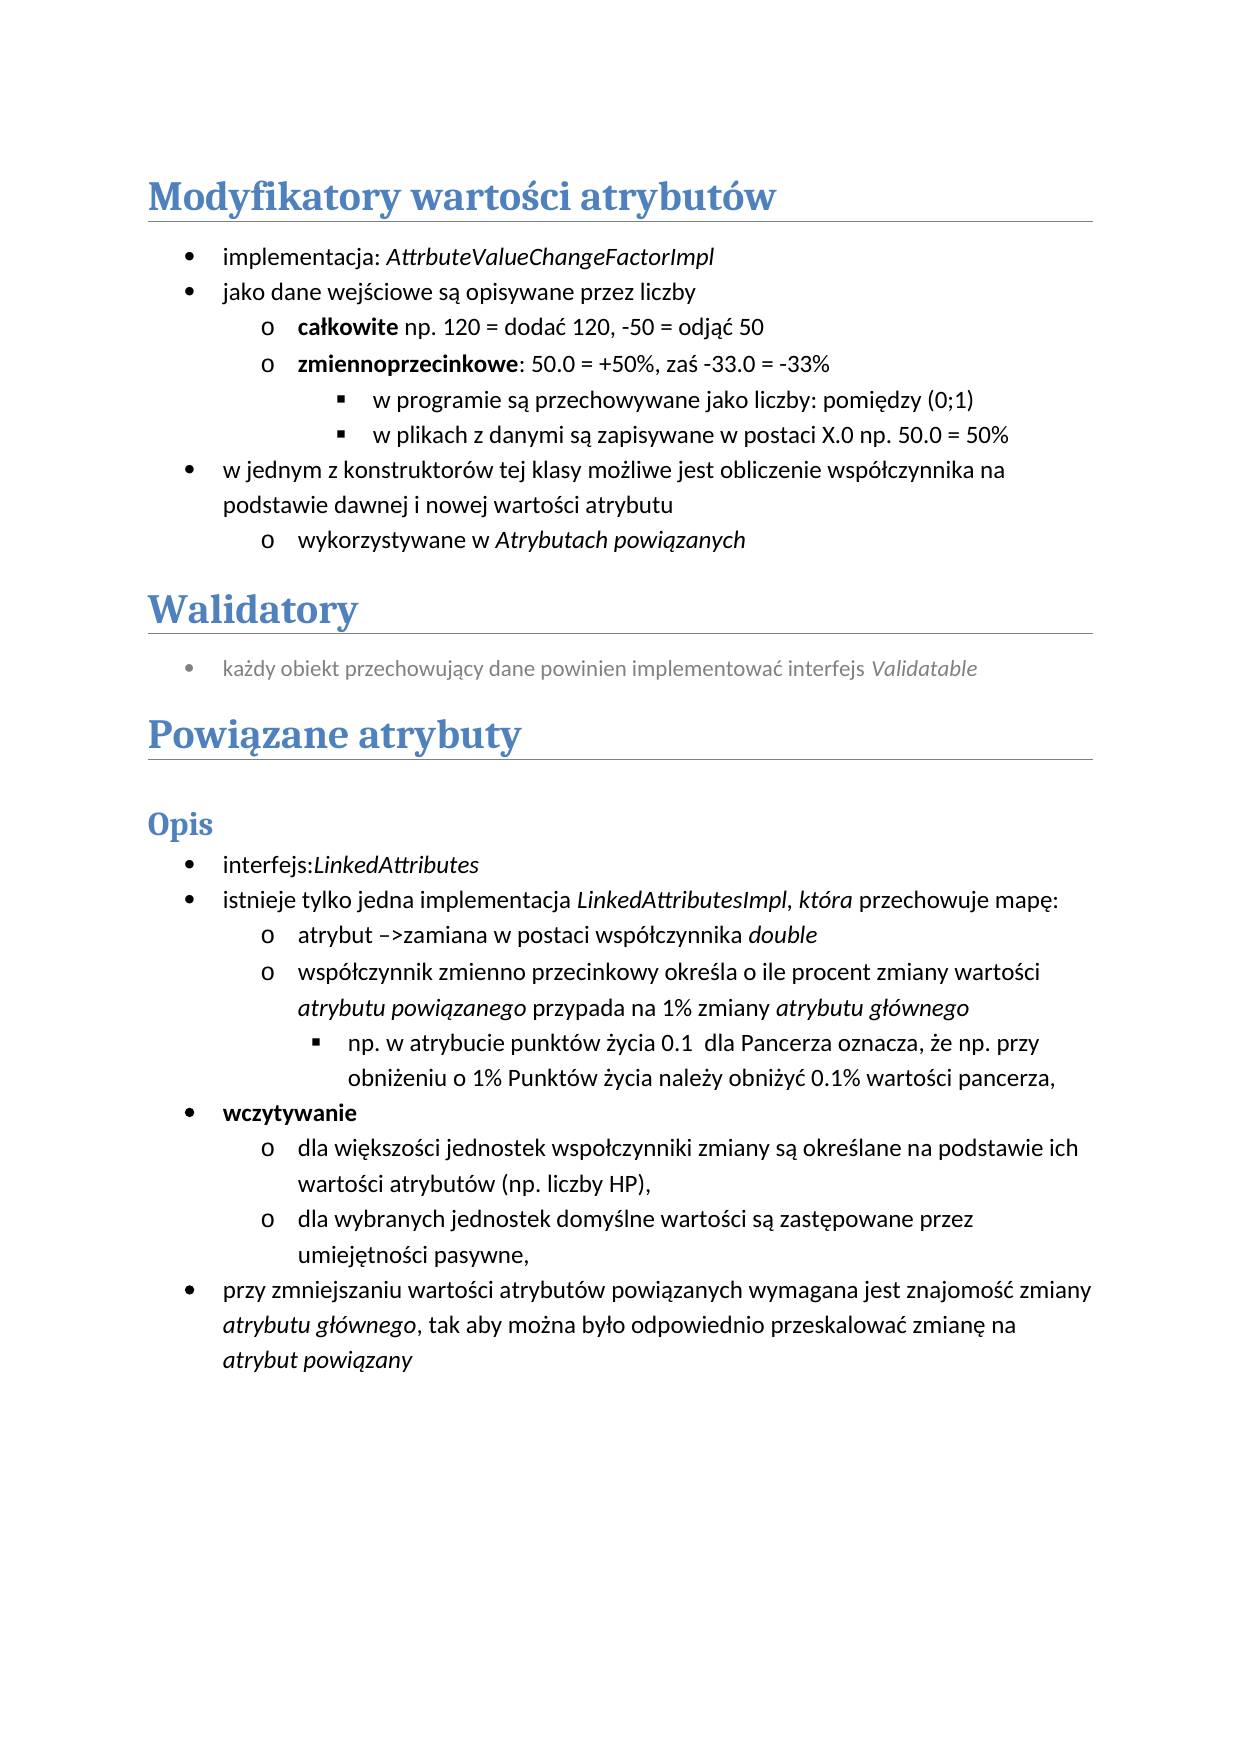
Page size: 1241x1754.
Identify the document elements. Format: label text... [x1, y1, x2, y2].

list np. w atrybucie punktów życia 0.1 dla Pancerza oznacza, że np. przy obniżeniu o 1% Punktów życia należy obniżyć 0.1% wartości pancerza, [310, 1027, 1093, 1092]
list dla większości jednostek wspołczynniki zmiany są określane na podstawie ich wartości atrybutów (np. liczby HP), [260, 1132, 1093, 1199]
list interfejs:LinkedAttributes [185, 849, 1093, 880]
subtitle Walidatory [148, 586, 1093, 633]
subtitle Powiązane atrybuty [148, 711, 1093, 759]
list jako dane wejściowe są opisywane przez liczby [185, 276, 1093, 307]
list zmiennoprzecinkowe: 50.0 = +50%, zaś -33.0 = -33% [260, 348, 1093, 379]
list przy zmniejszaniu wartości atrybutów powiązanych wymagana jest znajomość zmiany atrybutu głównego, tak aby można było odpowiednio przeskalować zmianę na atrybut powiązany [185, 1274, 1093, 1375]
list wczytywanie [185, 1097, 1093, 1127]
subtitle Modyfikatory wartości atrybutów [148, 173, 1093, 221]
subtitle Opis [148, 805, 1093, 843]
list współczynnik zmienno przecinkowy określa o ile procent zmiany wartości atrybutu powiązanego przypada na 1% zmiany atrybutu głównego [260, 956, 1093, 1022]
list każdy obiekt przechowujący dane powinien implementować interfejs Validatable [185, 654, 1093, 682]
list atrybut –>zamiana w postaci współczynnika double [260, 919, 1093, 951]
list dla wybranych jednostek domyślne wartości są zastępowane przez umiejętności pasywne, [260, 1203, 1093, 1270]
list w jednym z konstruktorów tej klasy możliwe jest obliczenie współczynnika na podstawie dawnej i nowej wartości atrybutu [185, 454, 1093, 520]
list w plikach z danymi są zapisywane w postaci X.0 np. 50.0 = 50% [335, 419, 1093, 450]
list całkowite np. 120 = dodać 120, -50 = odjąć 50 [260, 311, 1093, 343]
list w programie są przechowywane jako liczby: pomiędzy (0;1) [335, 384, 1093, 415]
list wykorzystywane w Atrybutach powiązanych [260, 524, 1093, 556]
list implementacja: AttrbuteValueChangeFactorImpl [185, 241, 1093, 272]
list istnieje tylko jedna implementacja LinkedAttributesImpl, która przechowuje mapę: [185, 884, 1093, 915]
